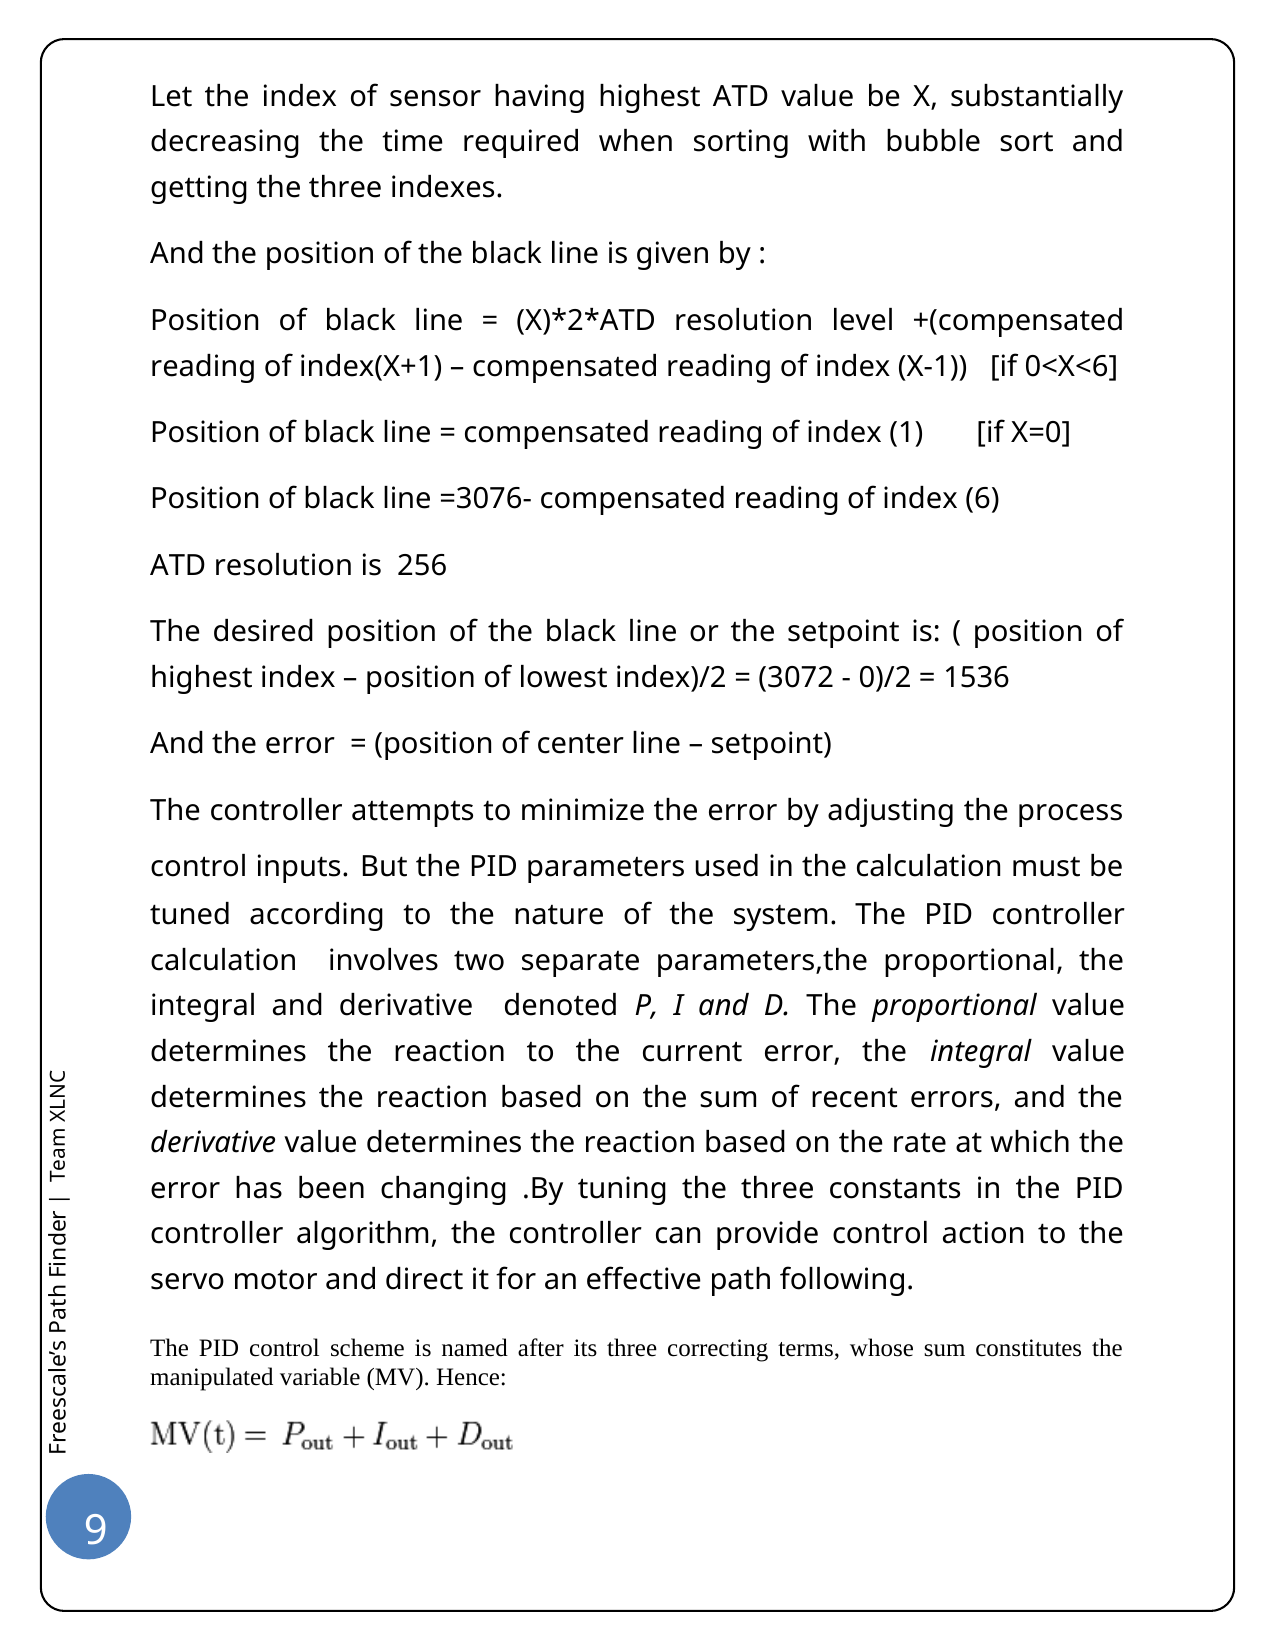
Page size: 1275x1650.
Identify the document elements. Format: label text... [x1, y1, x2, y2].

text The PID control scheme is named after its three correcting terms, whose sum constitutes the manipulated variable (MV). Hence: [150, 1333, 1125, 1391]
text Position of black line = (X)*2*ATD resolution level +(compensated reading of index(X+1) – compensated reading of index (X-1)) [if 0<X<6] [150, 299, 1125, 384]
text The desired position of the black line or the setpoint is: ( position of highest index – position of lowest index)/2 = (3072 - 0)/2 = 1536 [150, 611, 1125, 696]
text The controller attempts to minimize the error by adjusting the process control inputs. But the PID parameters used in the calculation must be tuned according to the nature of the system. The PID controller calculation involves two separate parameters,the proportional, the integral and derivative denoted P, I and D. The proportional value determines the reaction to the current error, the integral value determines the reaction based on the sum of recent errors, and the derivative value determines the reaction based on the rate at which the error has been changing .By tuning the three constants in the PID controller algorithm, the controller can provide control action to the servo motor and direct it for an effective path following. [150, 789, 1125, 1298]
picture [150, 1420, 513, 1453]
text And the error = (position of center line – setpoint) [150, 723, 1125, 762]
text Position of black line =3076- compensated reading of index (6) [150, 478, 1125, 517]
text Position of black line = compensated reading of index (1) [if X=0] [150, 411, 1125, 451]
text Let the index of sensor having highest ATD value be X, substantially decreasing the time required when sorting with bubble sort and getting the three indexes. [150, 75, 1125, 206]
text And the position of the black line is given by : [150, 233, 1125, 272]
text ATD resolution is 256 [150, 544, 1125, 584]
